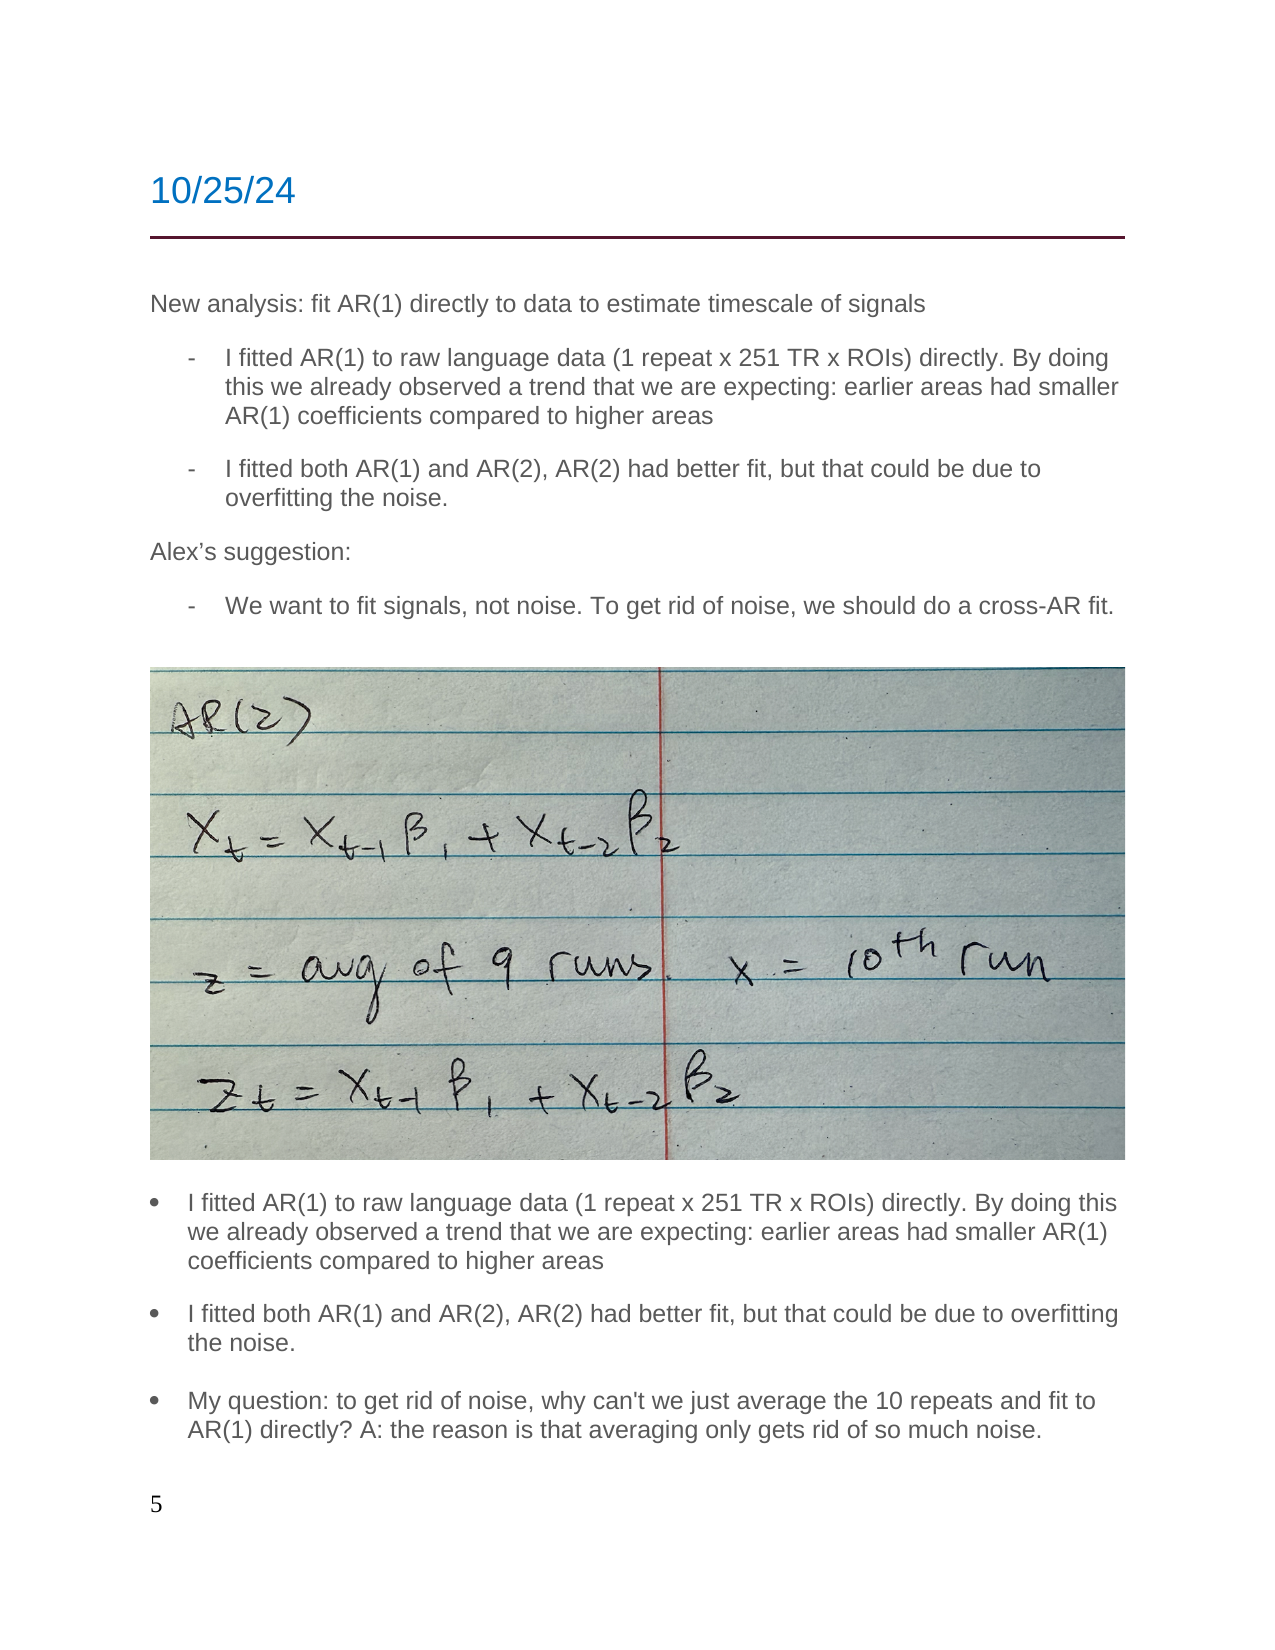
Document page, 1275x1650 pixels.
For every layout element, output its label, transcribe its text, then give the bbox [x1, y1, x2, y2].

list I fitted both AR(1) and AR(2), AR(2) had better fit, but that could be due to overfitting the noise. [150, 1299, 1125, 1357]
list Alex’s suggestion: [150, 537, 1125, 566]
list We want to fit signals, not noise. To get rid of noise, we should do a cross-AR fit. [187, 591, 1125, 619]
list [150, 1386, 1125, 1443]
list I fitted AR(1) to raw language data (1 repeat x 251 TR x ROIs) directly. By doing this we already observed a trend that we are expecting: earlier areas had smaller AR(1) coefficients compared to higher areas [187, 343, 1125, 429]
subtitle 10/25/24 [150, 168, 1125, 236]
list I fitted both AR(1) and AR(2), AR(2) had better fit, but that could be due to overfitting the noise. [187, 454, 1125, 512]
list I fitted AR(1) to raw language data (1 repeat x 251 TR x ROIs) directly. By doing this we already observed a trend that we are expecting: earlier areas had smaller AR(1) coefficients compared to higher areas [150, 1188, 1125, 1274]
list New analysis: fit AR(1) directly to data to estimate timescale of signals [150, 289, 1125, 318]
picture [150, 667, 1125, 1160]
